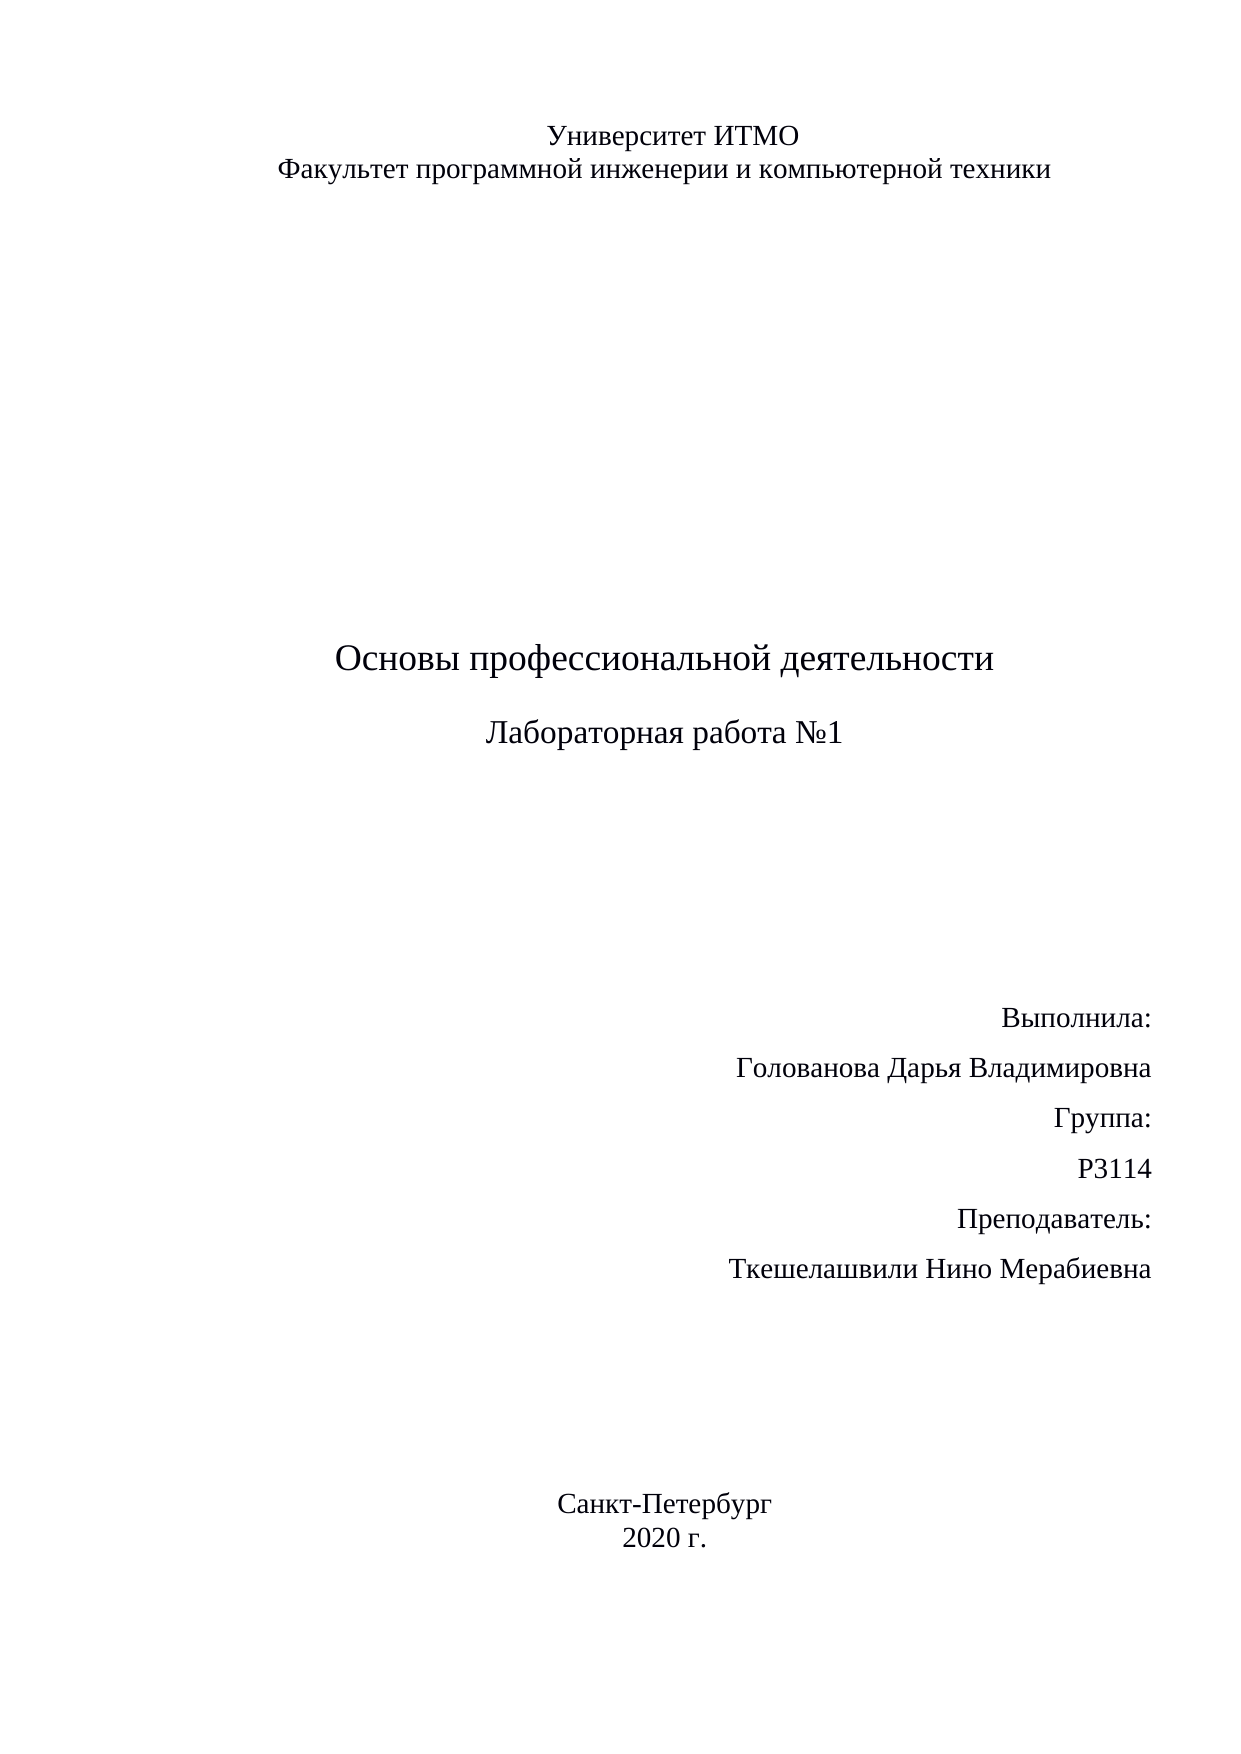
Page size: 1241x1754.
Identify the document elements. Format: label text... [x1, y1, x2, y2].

text Лабораторная работа №1 [177, 712, 1152, 751]
text Р3114 [177, 1151, 1152, 1184]
text Основы профессиональной деятельности [177, 636, 1152, 679]
text Санкт-Петербург [177, 1486, 1152, 1520]
text Преподаватель: [177, 1201, 1152, 1234]
text Факультет программной инженерии и компьютерной техники [177, 152, 1152, 185]
text 2020 г. [177, 1520, 1152, 1553]
text Ткешелашвили Нино Мерабиевна [177, 1251, 1152, 1285]
text Группа: [177, 1100, 1152, 1134]
text Голованова Дарья Владимировна [177, 1050, 1152, 1084]
text Университет ИТМО [472, 118, 1152, 152]
text Выполнила: [177, 1000, 1152, 1033]
